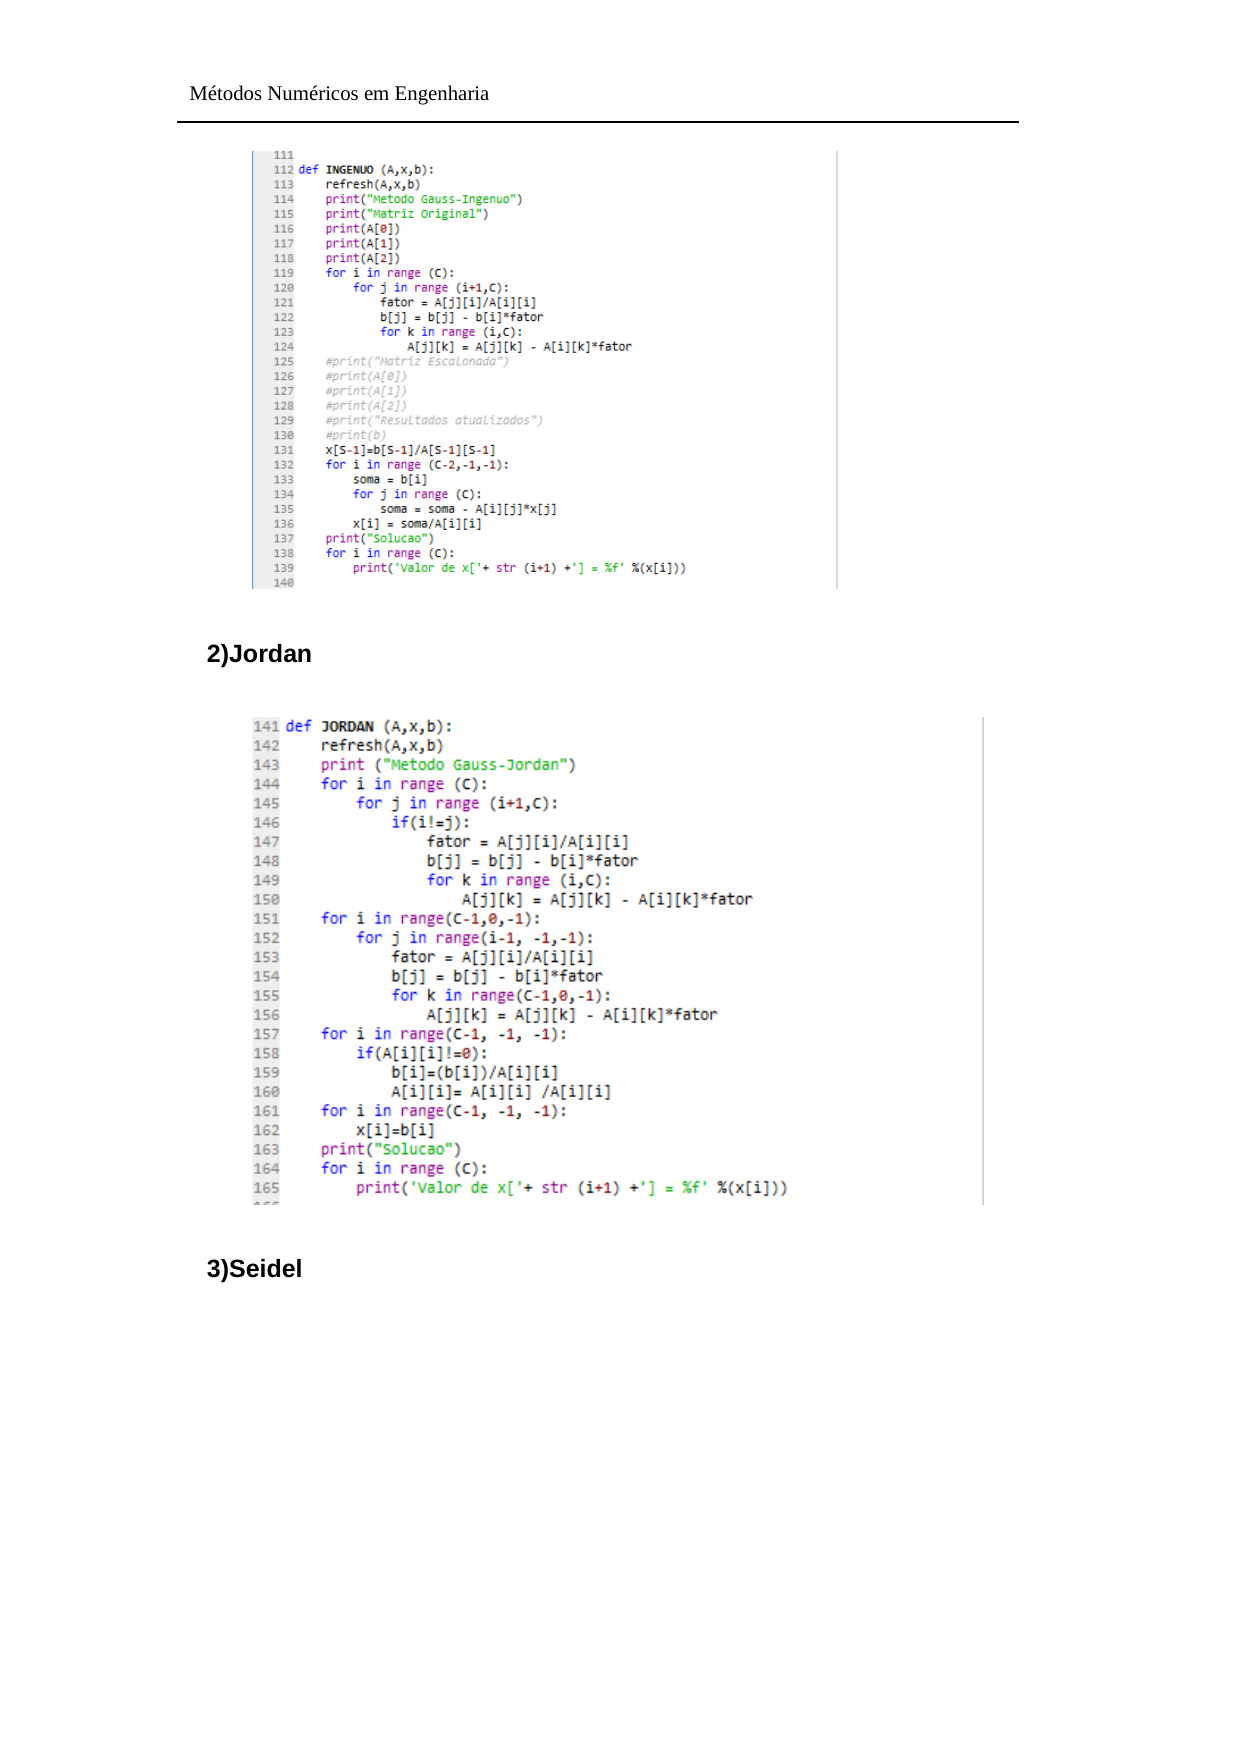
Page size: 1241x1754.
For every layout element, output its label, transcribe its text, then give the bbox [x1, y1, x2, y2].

text 2)Jordan [207, 639, 1063, 667]
text 3)Seidel [207, 1254, 1063, 1283]
picture [252, 717, 1037, 1205]
picture [252, 151, 858, 589]
